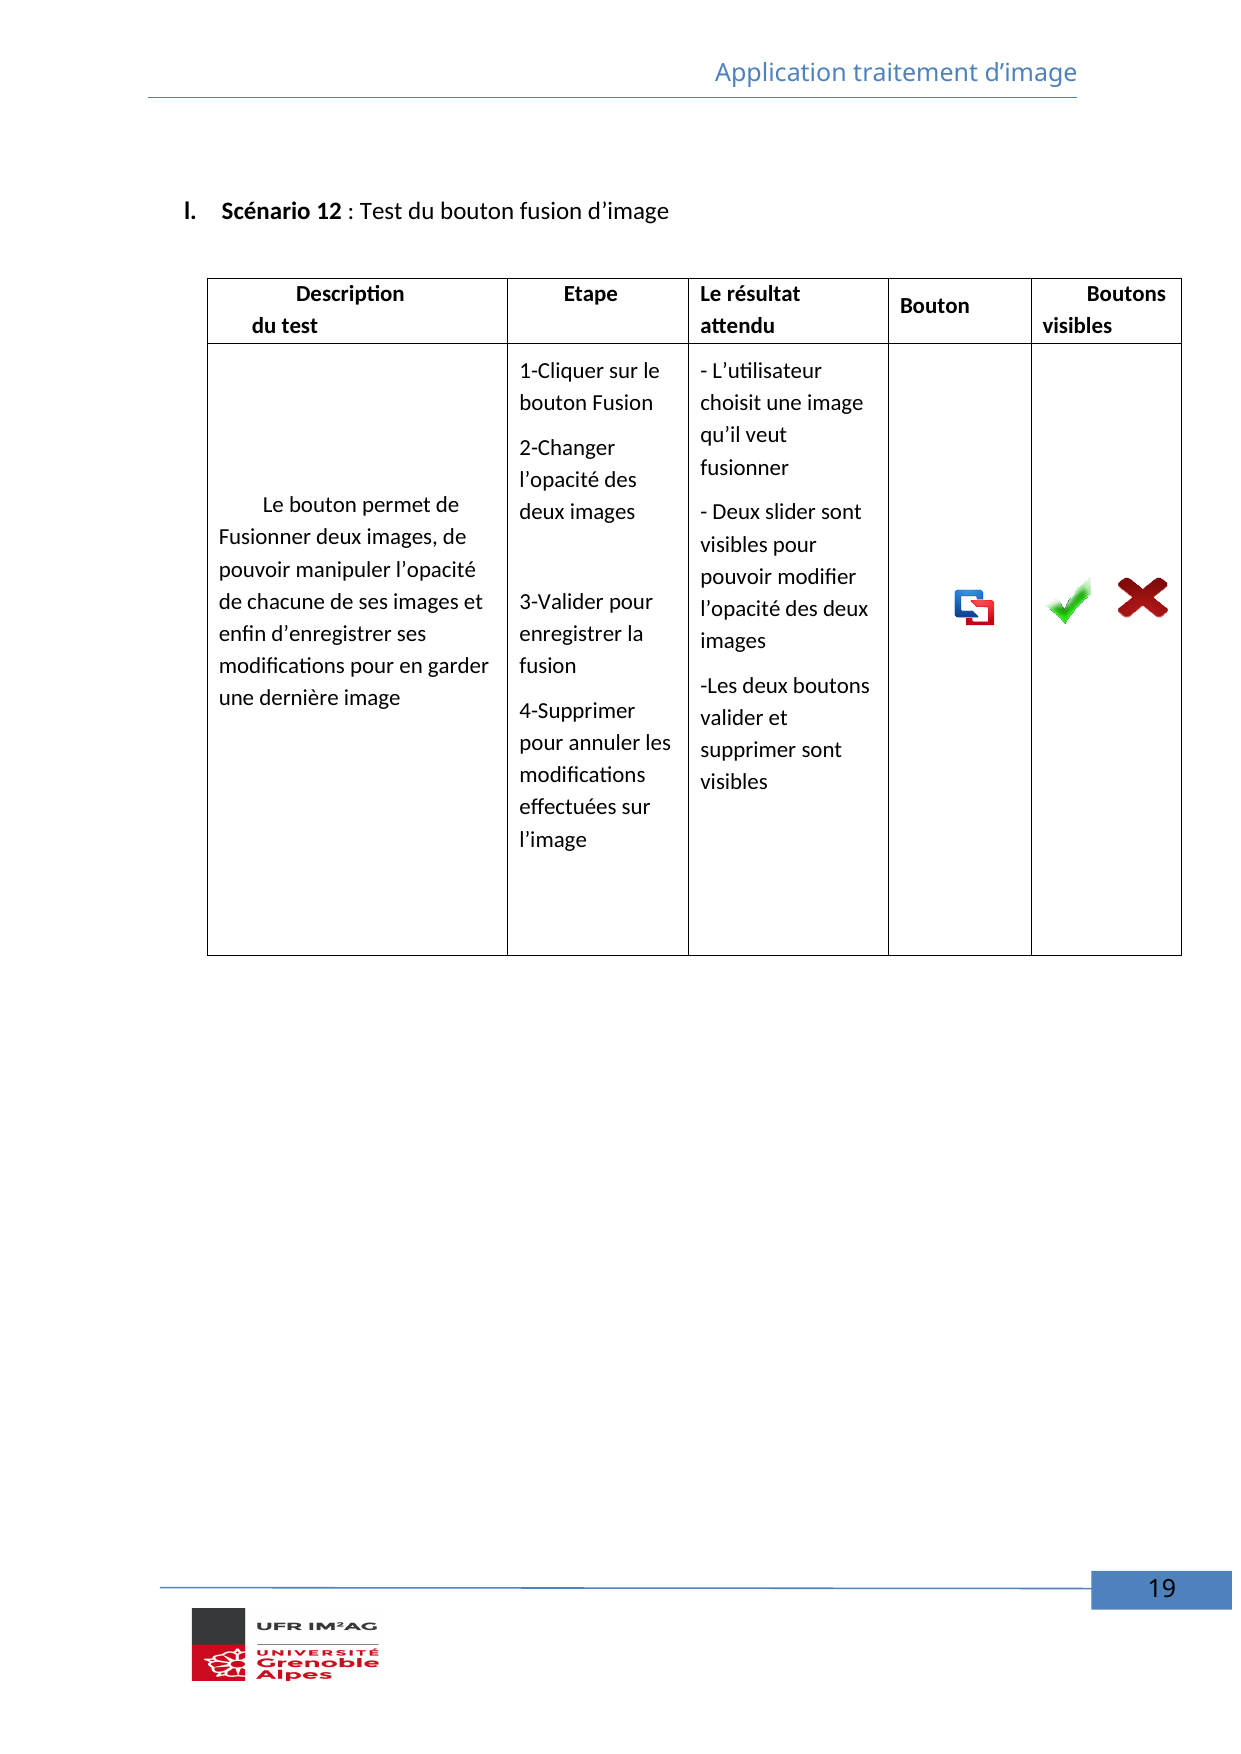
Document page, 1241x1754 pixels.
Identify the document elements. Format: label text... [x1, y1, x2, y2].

table_cell 1-Cliquer sur le bouton Fusion 2-Changer l’opacité des deux images 3-Valider pour enregistrer la fusion 4-Supprimer pour annuler les modifications effectuées sur l’image [508, 344, 688, 955]
table_cell Le bouton permet de Fusionner deux images, de pouvoir manipuler l’opacité de chacune de ses images et enfin d’enregistrer ses modifications pour en garder une dernière image [208, 344, 507, 955]
picture [1115, 574, 1170, 618]
table_header Bouton [889, 279, 1031, 343]
list Scénario 12 : Test du bouton fusion d’image [184, 195, 1093, 226]
table_cell - L’utilisateur choisit une image qu’il veut fusionner - Deux slider sont visibles pour pouvoir modifier l’opacité des deux images -Les deux boutons valider et supprimer sont visibles [689, 344, 888, 955]
table_cell [889, 344, 1031, 955]
table_cell [1032, 344, 1181, 955]
picture [1041, 574, 1091, 624]
table_header Le résultat attendu [689, 279, 888, 343]
table_header Etape [508, 279, 688, 343]
picture [952, 587, 994, 625]
picture [191, 1608, 379, 1681]
table_header Boutons visibles [1032, 279, 1181, 343]
table_header Description du test [208, 279, 507, 343]
